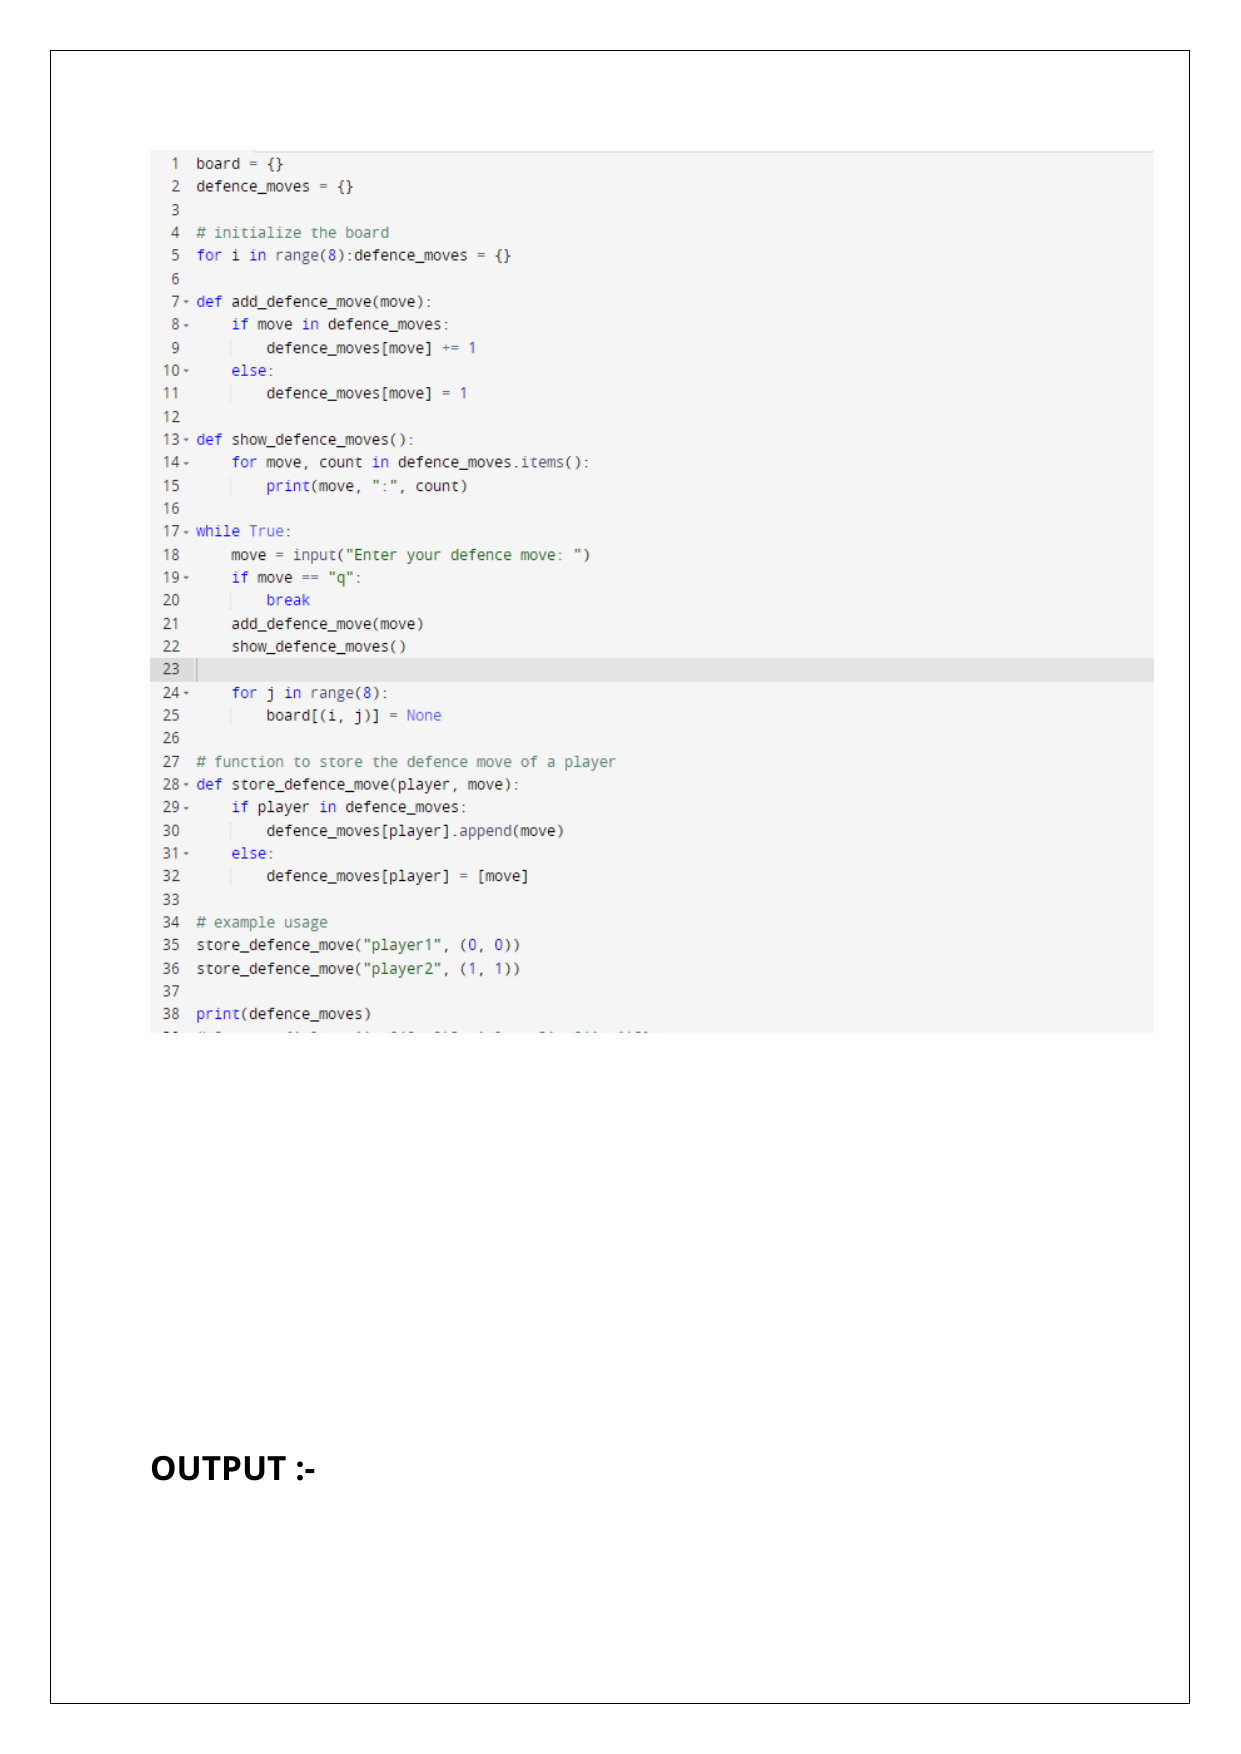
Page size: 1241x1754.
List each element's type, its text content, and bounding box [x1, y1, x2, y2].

picture [150, 150, 1154, 1033]
text OUTPUT :- [150, 1445, 1090, 1491]
